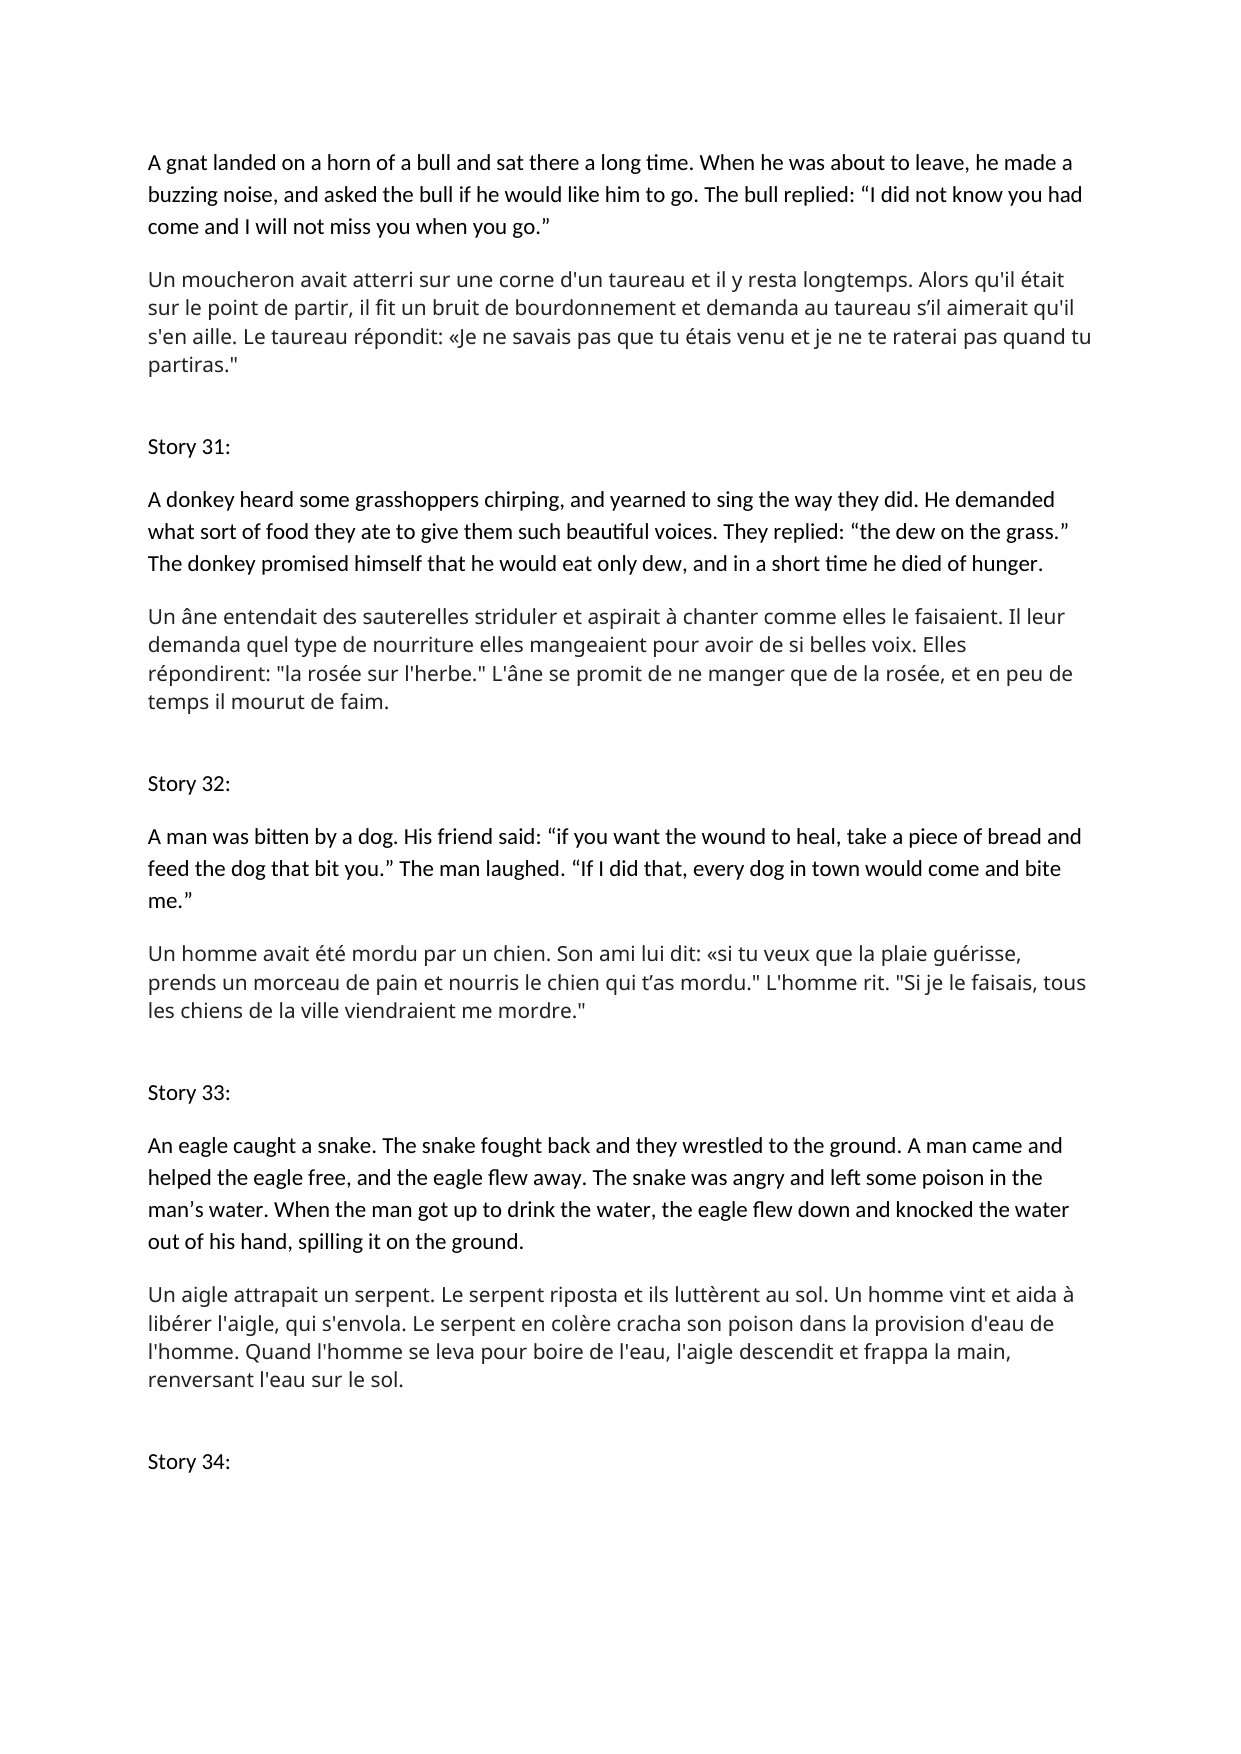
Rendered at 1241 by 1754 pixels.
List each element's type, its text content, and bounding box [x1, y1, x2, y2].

text Story 32: [148, 769, 1093, 797]
text A man was bitten by a dog. His friend said: “if you want the wound to heal, take a piece of bread and feed the dog that bit you.” The man laughed. “If I did that, every dog in town would come and bite me.” [148, 822, 1093, 914]
text Un homme avait été mordu par un chien. Son ami lui dit: «si tu veux que la plaie guérisse, prends un morceau de pain et nourris le chien qui t’as mordu." L'homme rit. "Si je le faisais, tous les chiens de la ville viendraient me mordre." [148, 939, 1093, 1025]
text Story 31: [148, 432, 1093, 460]
text A donkey heard some grasshoppers chirping, and yearned to sing the way they did. He demanded what sort of food they ate to give them such beautiful voices. They replied: “the dew on the grass.” The donkey promised himself that he would eat only dew, and in a short time he died of hunger. [148, 485, 1093, 577]
text Un âne entendait des sauterelles striduler et aspirait à chanter comme elles le faisaient. Il leur demanda quel type de nourriture elles mangeaient pour avoir de si belles voix. Elles répondirent: "la rosée sur l'herbe." L'âne se promit de ne manger que de la rosée, et en peu de temps il mourut de faim. [148, 602, 1093, 716]
text A gnat landed on a horn of a bull and sat there a long time. When he was about to leave, he made a buzzing noise, and asked the bull if he would like him to go. The bull replied: “I did not know you had come and I will not miss you when you go.” [148, 148, 1093, 240]
text Un moucheron avait atterri sur une corne d'un taureau et il y resta longtemps. Alors qu'il était sur ​​le point de partir, il fit un bruit de bourdonnement et demanda au taureau s’il aimerait qu'il s'en aille. Le taureau répondit: «Je ne savais pas que tu étais venu et je ne te raterai pas quand tu partiras." [148, 265, 1093, 379]
text Story 33: [148, 1078, 1093, 1106]
text Story 34: [148, 1447, 1093, 1475]
text An eagle caught a snake. The snake fought back and they wrestled to the ground. A man came and helped the eagle free, and the eagle flew away. The snake was angry and left some poison in the man’s water. When the man got up to drink the water, the eagle flew down and knocked the water out of his hand, spilling it on the ground. [148, 1131, 1093, 1255]
text Un aigle attrapait un serpent. Le serpent riposta et ils luttèrent au sol. Un homme vint et aida à libérer l'aigle, qui s'envola. Le serpent en colère cracha son poison dans la provision d'eau de l'homme. Quand l'homme se leva pour boire de l'eau, l'aigle descendit et frappa la main, renversant l'eau sur le sol. [148, 1280, 1093, 1394]
